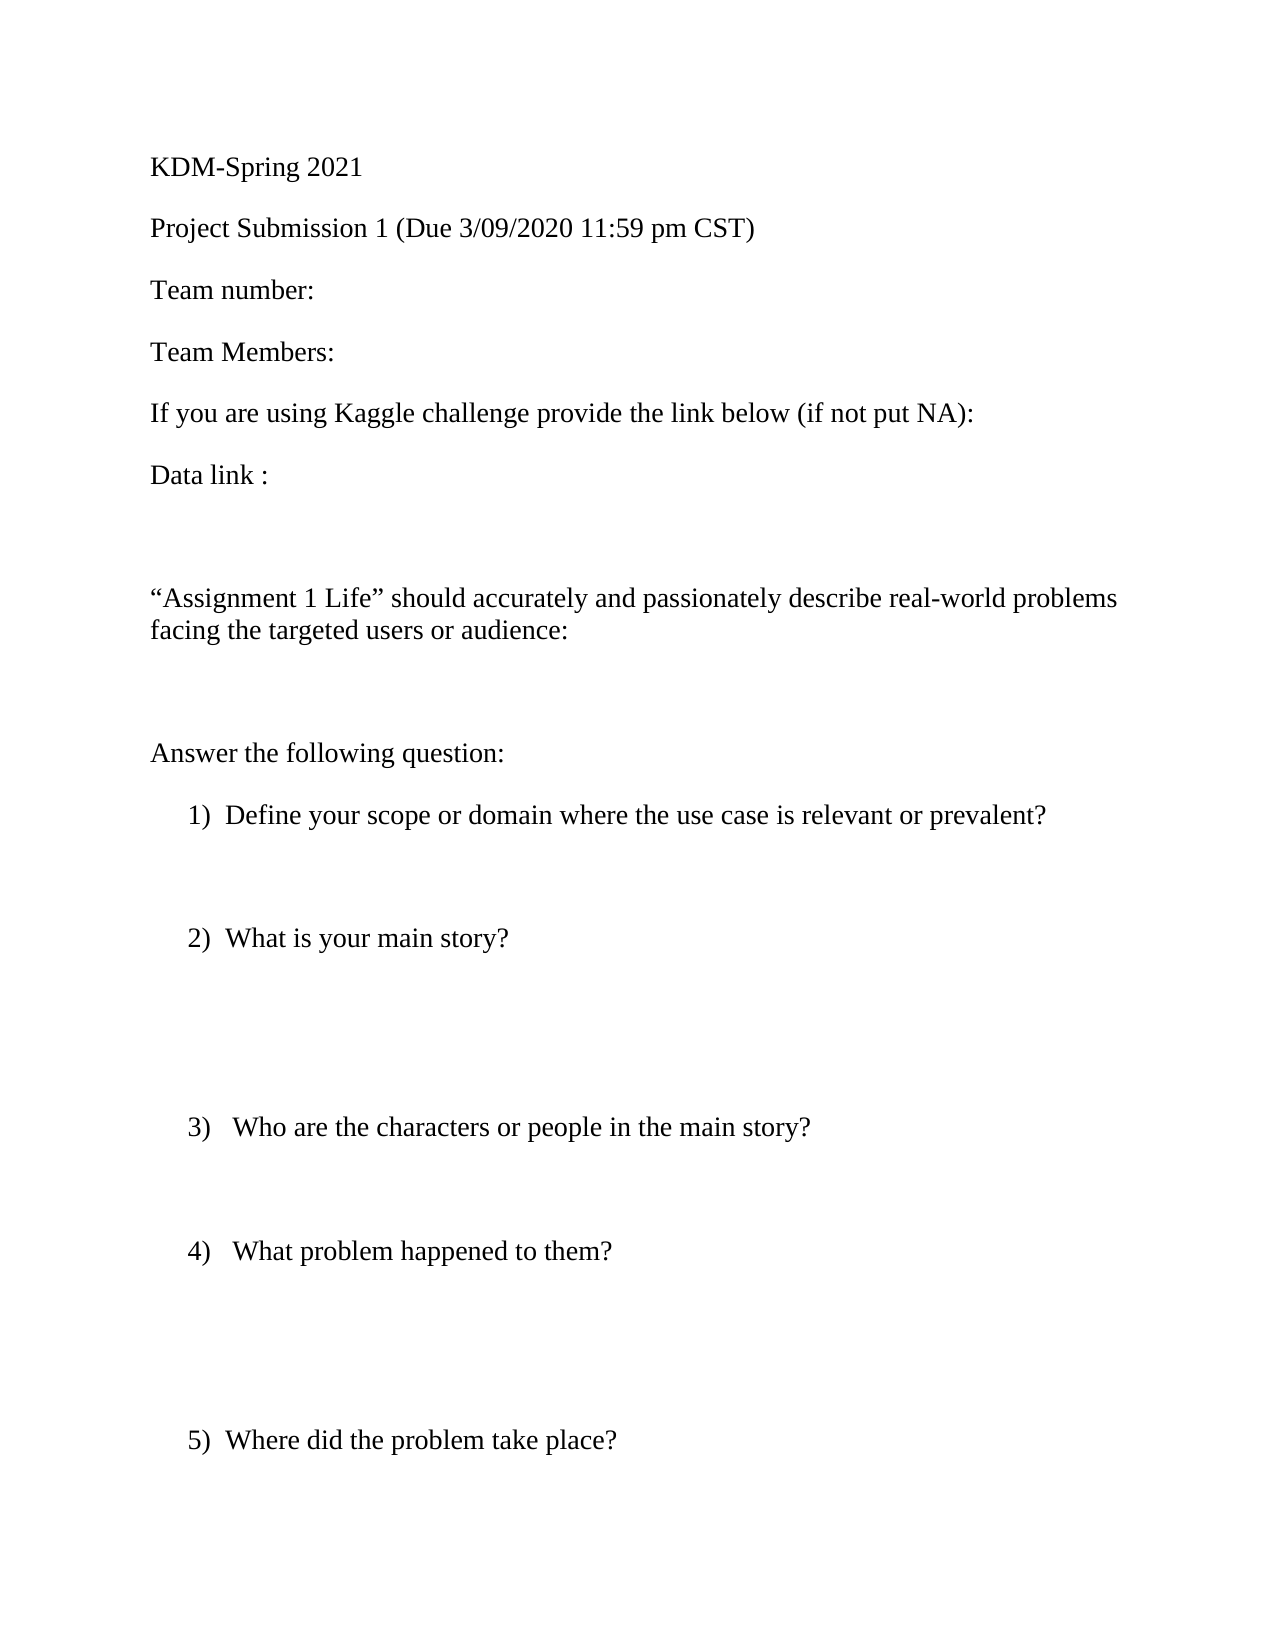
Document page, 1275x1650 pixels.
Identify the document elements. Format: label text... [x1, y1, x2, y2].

text “Assignment 1 Life” should accurately and passionately describe real-world problems facing the targeted users or audience: [150, 581, 1125, 646]
text If you are using Kaggle challenge provide the link below (if not put NA): [150, 396, 1125, 429]
list Who are the characters or people in the main story? [187, 1111, 1125, 1143]
list Where did the problem take place? [187, 1423, 1125, 1455]
text Data link : [150, 458, 1125, 490]
text Team number: [150, 273, 1125, 306]
list What is your main story? [187, 921, 1125, 953]
text Team Members: [150, 335, 1125, 367]
list Define your scope or domain where the use case is relevant or prevalent? [187, 798, 1125, 830]
text Project Submission 1 (Due 3/09/2020 11:59 pm CST) [150, 212, 1125, 244]
text KDM-Spring 2021 [150, 150, 1125, 182]
list What problem happened to them? [187, 1234, 1125, 1266]
text Answer the following question: [150, 736, 1125, 769]
